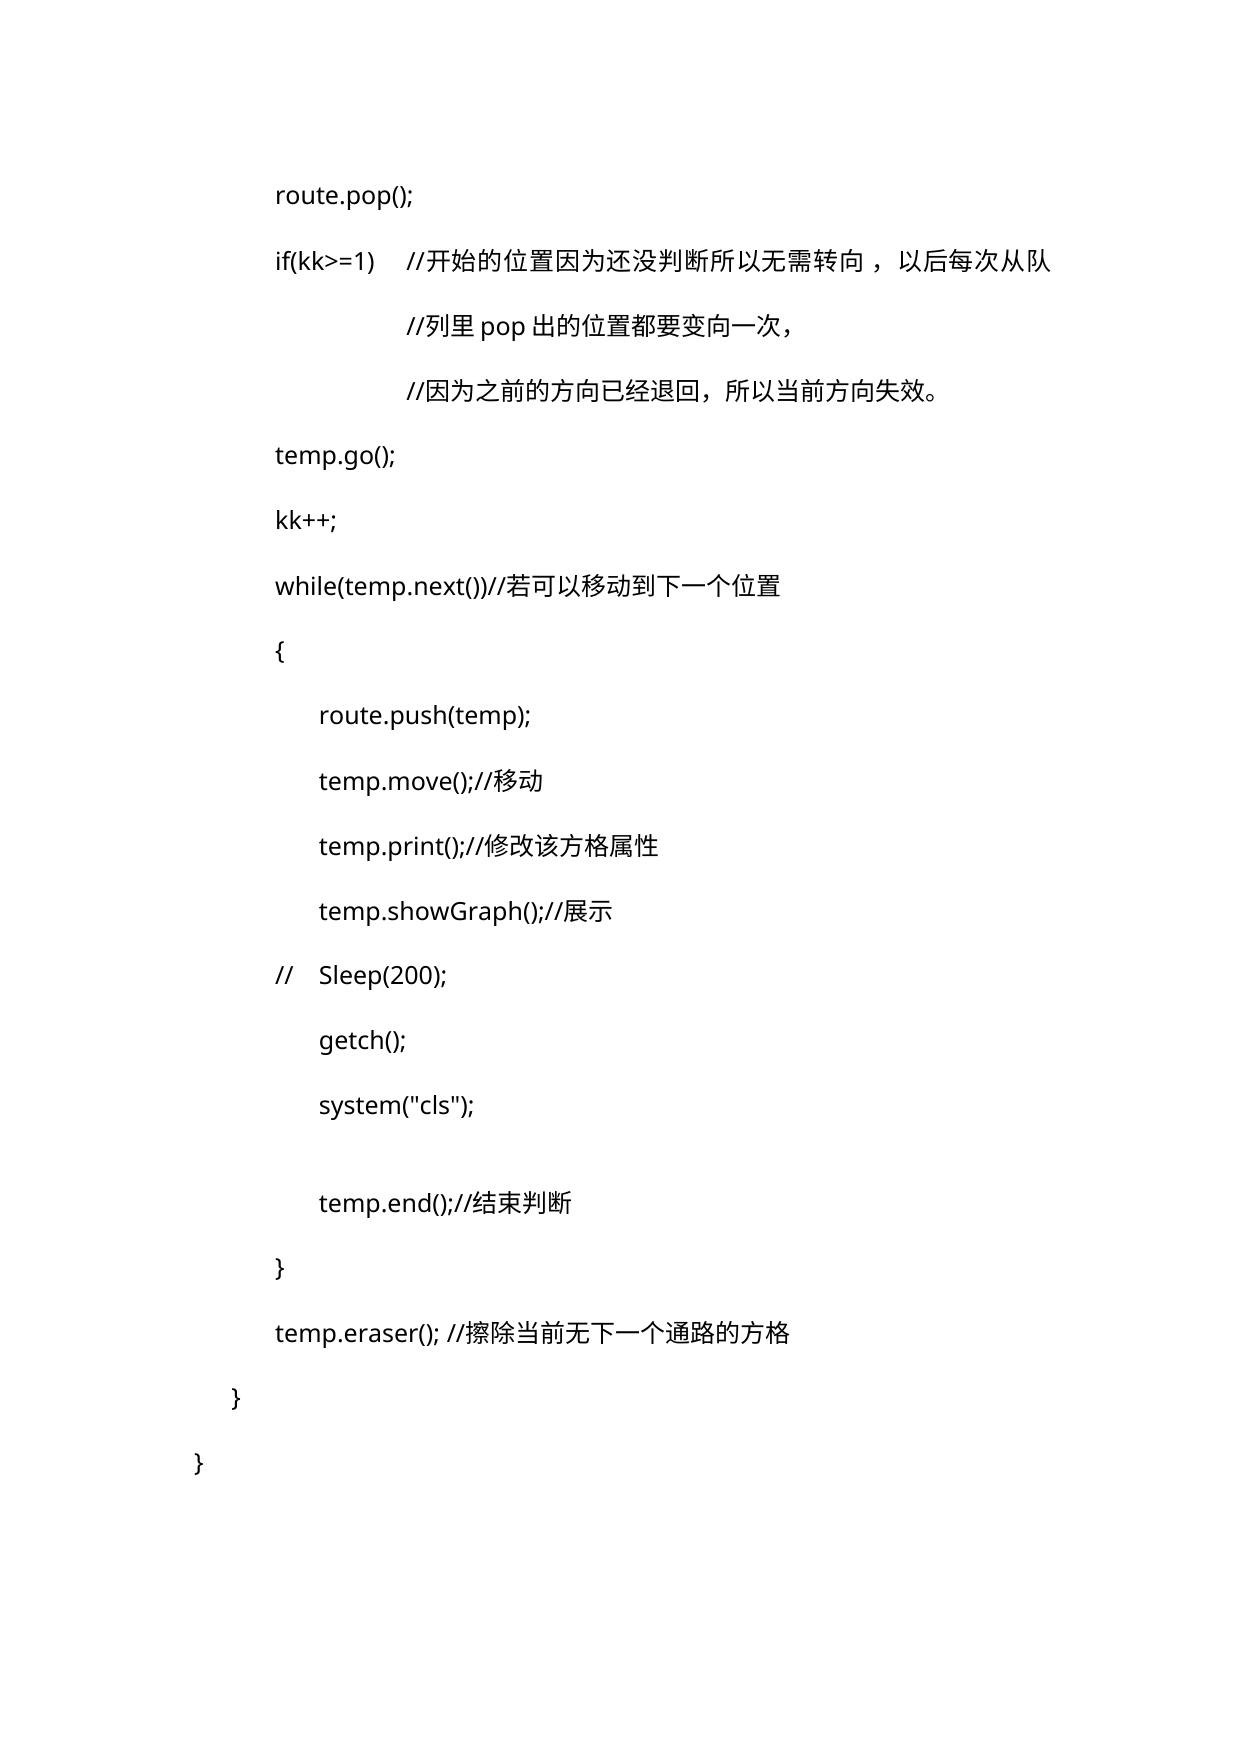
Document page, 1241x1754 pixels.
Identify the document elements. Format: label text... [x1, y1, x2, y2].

list } [187, 1234, 1053, 1299]
list } [187, 1429, 1053, 1494]
list getch(); [187, 1007, 1053, 1072]
list temp.showGraph();//展示 [187, 877, 1053, 942]
list } [187, 1364, 1053, 1429]
list //因为之前的方向已经退回，所以当前方向失效。 [362, 357, 1053, 422]
list kk++; [187, 487, 1053, 552]
list temp.print();//修改该方格属性 [187, 812, 1053, 877]
list temp.end();//结束判断 [187, 1169, 1053, 1234]
list temp.eraser(); //擦除当前无下一个通路的方格 [187, 1299, 1053, 1364]
list route.push(temp); [187, 682, 1053, 747]
list system("cls"); [187, 1072, 1053, 1137]
list while(temp.next())//若可以移动到下一个位置 [187, 552, 1053, 617]
list // Sleep(200); [187, 942, 1053, 1007]
list { [187, 617, 1053, 682]
list temp.go(); [187, 422, 1053, 487]
list if(kk>=1) //开始的位置因为还没判断所以无需转向 ，以后每次从队 //列里pop出的位置都要变向一次， [187, 227, 1053, 357]
list route.pop(); [187, 162, 1053, 227]
list temp.move();//移动 [187, 747, 1053, 812]
